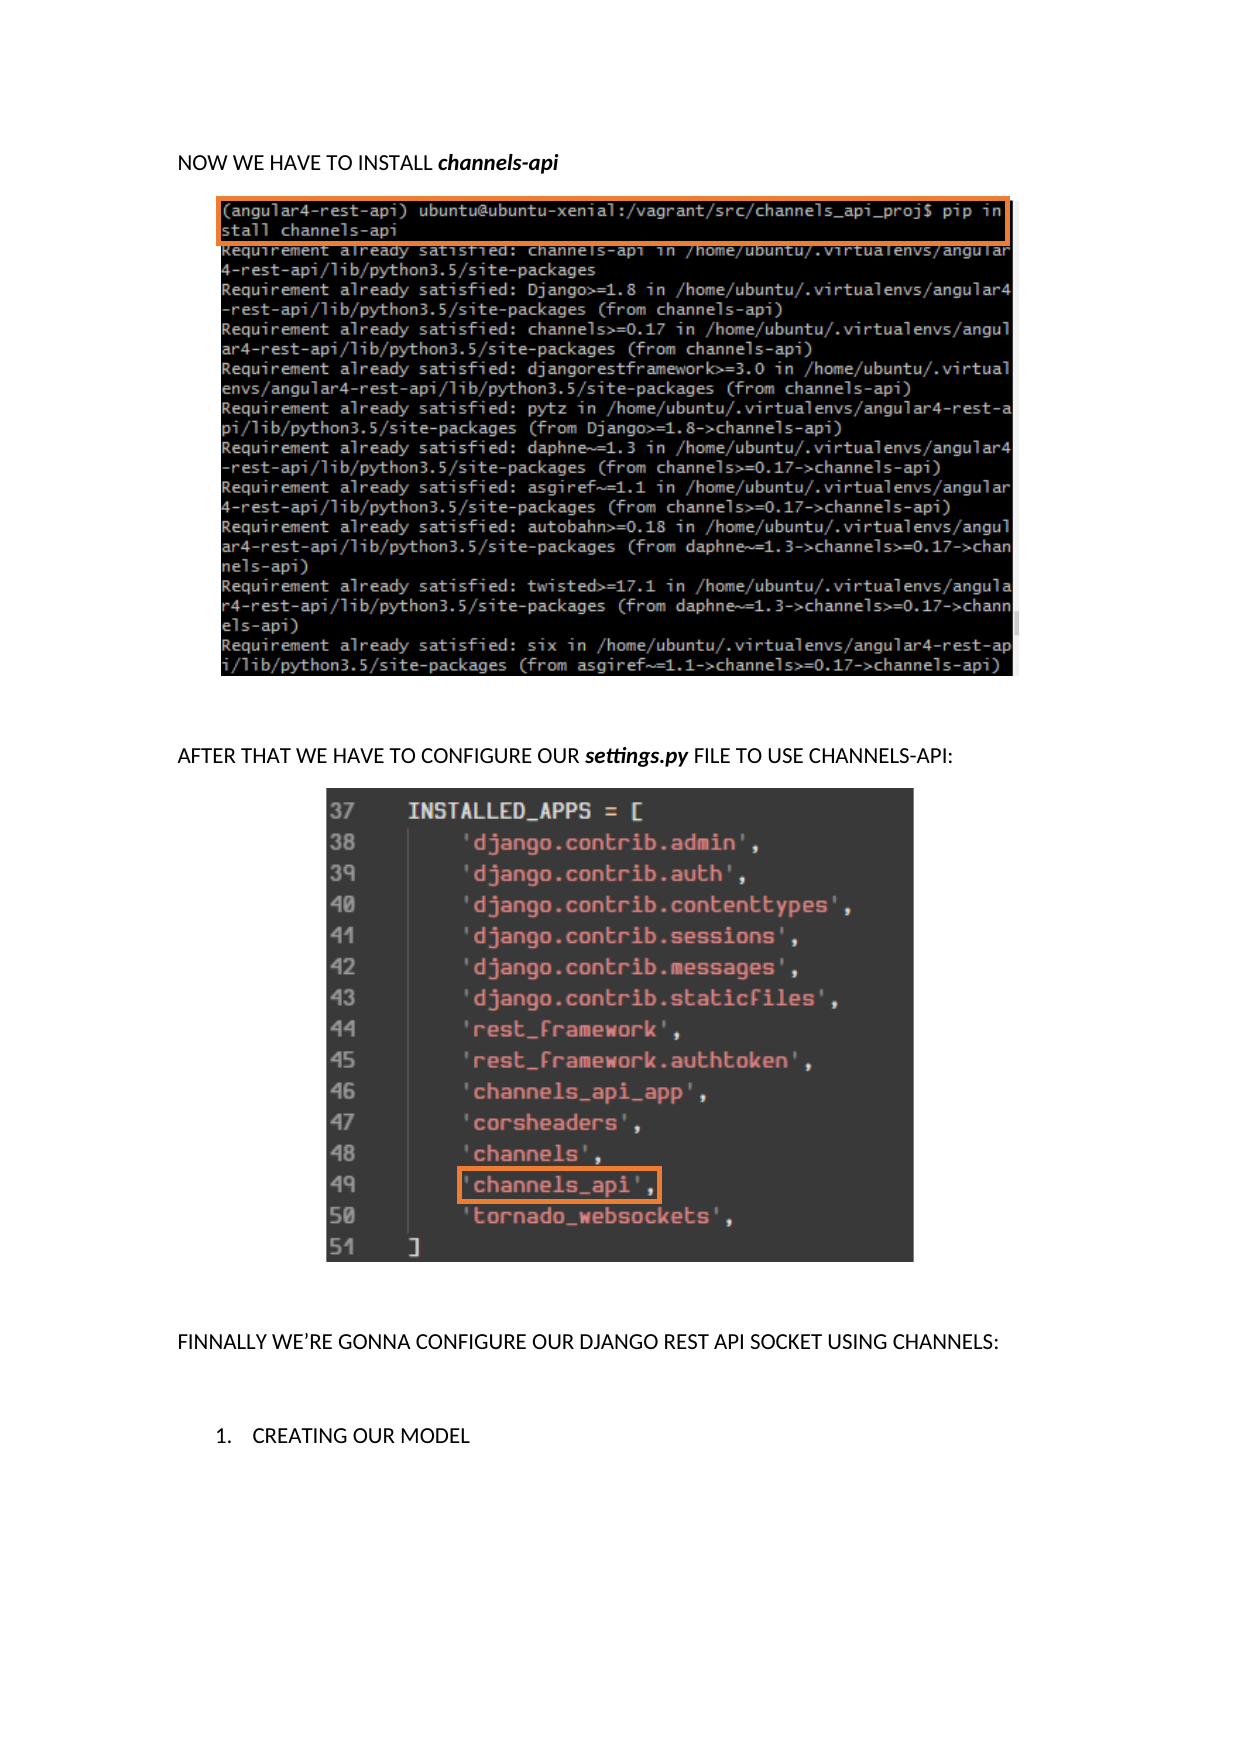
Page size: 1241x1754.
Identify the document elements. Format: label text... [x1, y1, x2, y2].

text NOW WE HAVE TO INSTALL channels-api [177, 148, 1063, 176]
list CREATING OUR MODEL [215, 1421, 1063, 1449]
picture [221, 201, 1005, 241]
picture [221, 194, 1020, 676]
picture [326, 788, 914, 1262]
text FINNALLY WE’RE GONNA CONFIGURE OUR DJANGO REST API SOCKET USING CHANNELS: [177, 1327, 1063, 1355]
text AFTER THAT WE HAVE TO CONFIGURE OUR settings.py FILE TO USE CHANNELS-API: [177, 741, 1063, 769]
